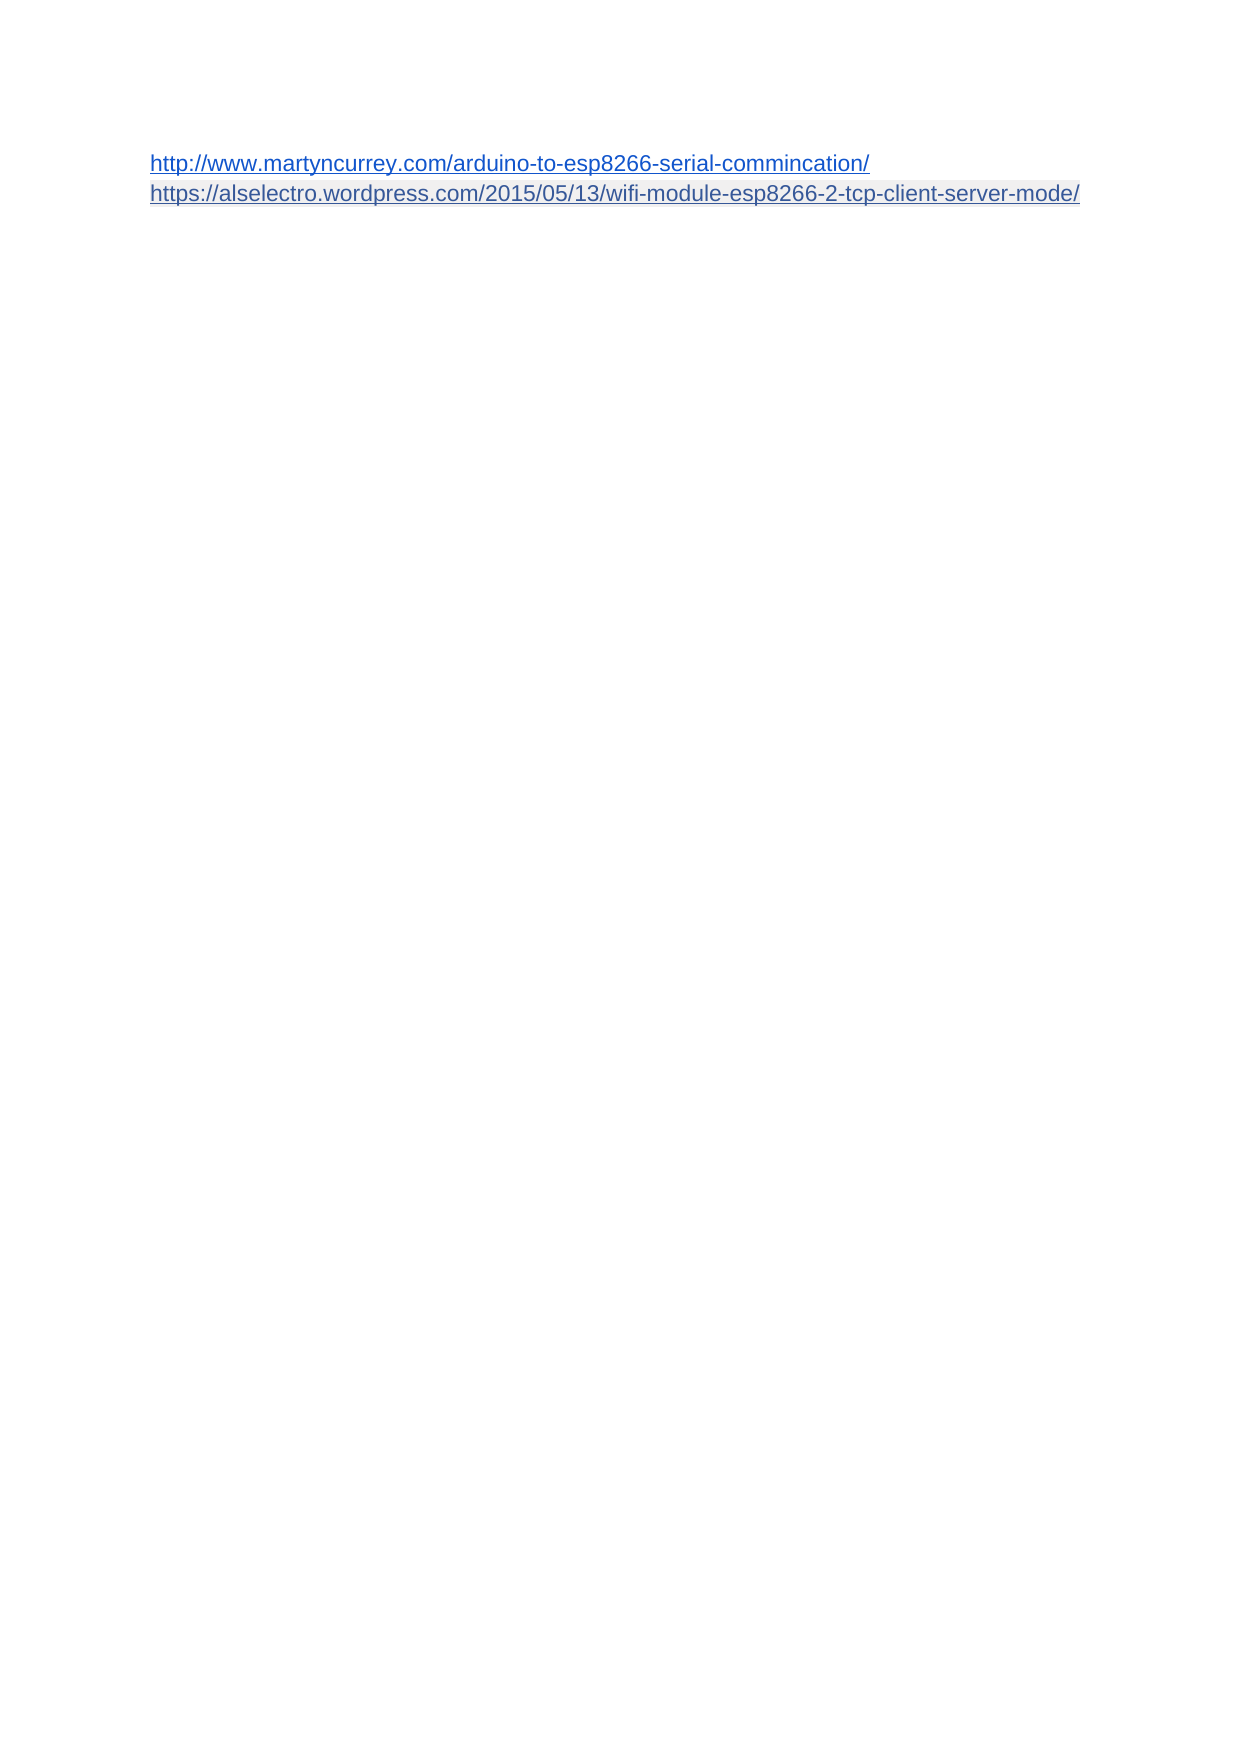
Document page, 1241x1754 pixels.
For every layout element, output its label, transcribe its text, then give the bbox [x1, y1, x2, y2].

text http://www.martyncurrey.com/arduino-to-esp8266-serial-commincation/ [150, 150, 1090, 176]
